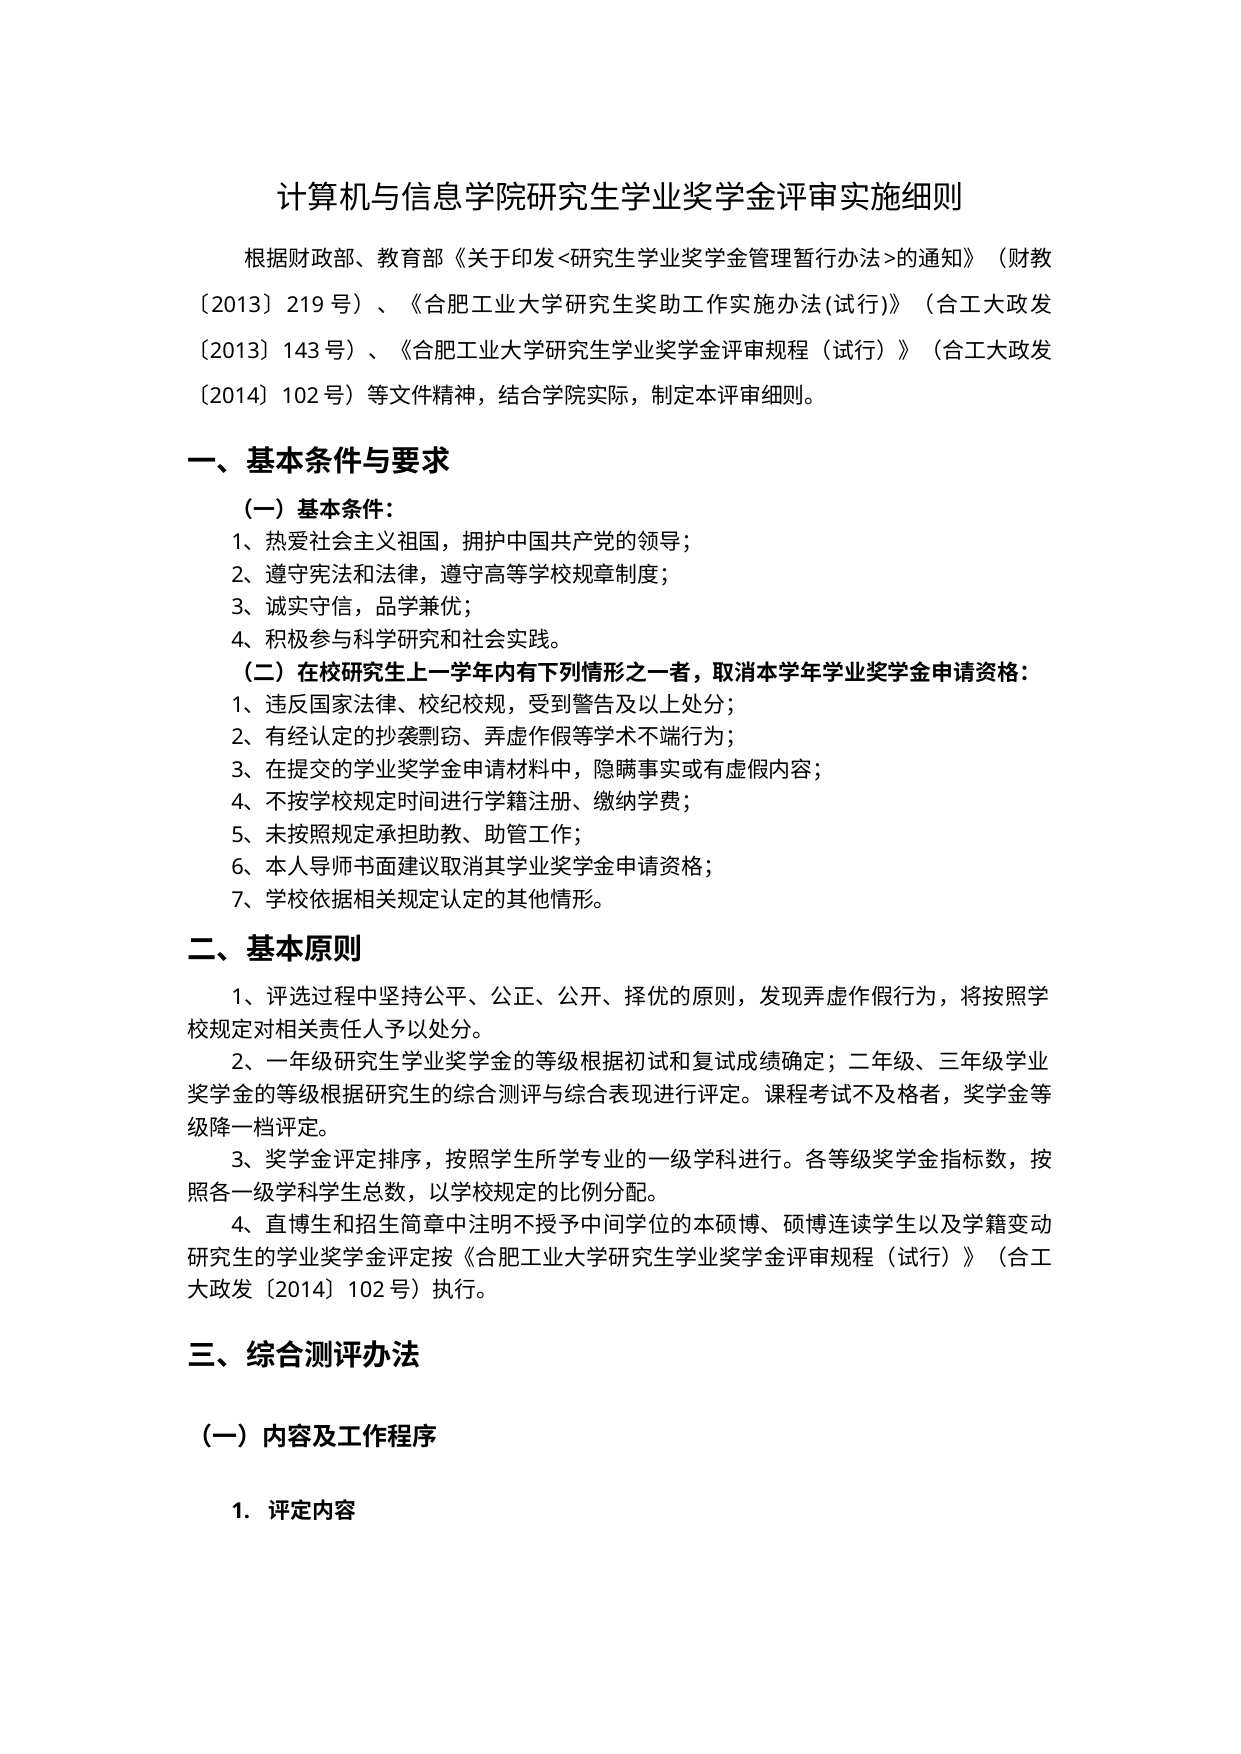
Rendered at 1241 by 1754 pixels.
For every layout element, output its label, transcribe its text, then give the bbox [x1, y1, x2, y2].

text 计算机与信息学院研究生学业奖学金评审实施细则 [187, 162, 1053, 227]
text 二、基本原则 [187, 914, 1053, 979]
text 1、评选过程中坚持公平、公正、公开、择优的原则，发现弄虚作假行为，将按照学校规定对相关责任人予以处分。 [187, 979, 1053, 1044]
text 1、热爱社会主义祖国，拥护中国共产党的领导； [187, 524, 1053, 557]
text 1、违反国家法律、校纪校规，受到警告及以上处分； [187, 687, 1053, 719]
list 直博生和招生简章中注明不授予中间学位的本硕博、硕博连读学生以及学籍变动研究生的学业奖学金评定按《合肥工业大学研究生学业奖学金评审规程（试行）》（合工大政发〔2014〕102号）执行。 [187, 1207, 1053, 1304]
text （一）内容及工作程序 [187, 1402, 1053, 1467]
text 2、一年级研究生学业奖学金的等级根据初试和复试成绩确定；二年级、三年级学业奖学金的等级根据研究生的综合测评与综合表现进行评定。课程考试不及格者，奖学金等级降一档评定。 [187, 1044, 1053, 1142]
text 4、积极参与科学研究和社会实践。 [187, 622, 1053, 654]
list 评定内容 [231, 1479, 1053, 1525]
text （二）在校研究生上一学年内有下列情形之一者，取消本学年学业奖学金申请资格： [187, 654, 1053, 687]
text 一、基本条件与要求 [187, 427, 1053, 492]
text 6、本人导师书面建议取消其学业奖学金申请资格； [187, 849, 1053, 882]
text （一）基本条件： [187, 492, 1053, 524]
text 4、不按学校规定时间进行学籍注册、缴纳学费； [187, 784, 1053, 817]
text 根据财政部、教育部《关于印发<研究生学业奖学金管理暂行办法>的通知》（财教〔2013〕219号）、《合肥工业大学研究生奖助工作实施办法(试行)》（合工大政发〔2013〕143号）、《合肥工业大学研究生学业奖学金评审规程（试行）》（合工大政发〔2014〕102号）等文件精神，结合学院实际，制定本评审细则。 [187, 227, 1053, 410]
text 3、诚实守信，品学兼优； [187, 589, 1053, 622]
text 7、学校依据相关规定认定的其他情形。 [187, 882, 1053, 914]
text 2、有经认定的抄袭剽窃、弄虚作假等学术不端行为； [187, 719, 1053, 752]
text 三、综合测评办法 [187, 1320, 1053, 1385]
text 3、在提交的学业奖学金申请材料中，隐瞒事实或有虚假内容； [187, 752, 1053, 784]
list 奖学金评定排序，按照学生所学专业的一级学科进行。各等级奖学金指标数，按照各一级学科学生总数，以学校规定的比例分配。 [187, 1142, 1053, 1207]
text 2、遵守宪法和法律，遵守高等学校规章制度； [187, 557, 1053, 589]
text 5、未按照规定承担助教、助管工作； [187, 817, 1053, 849]
